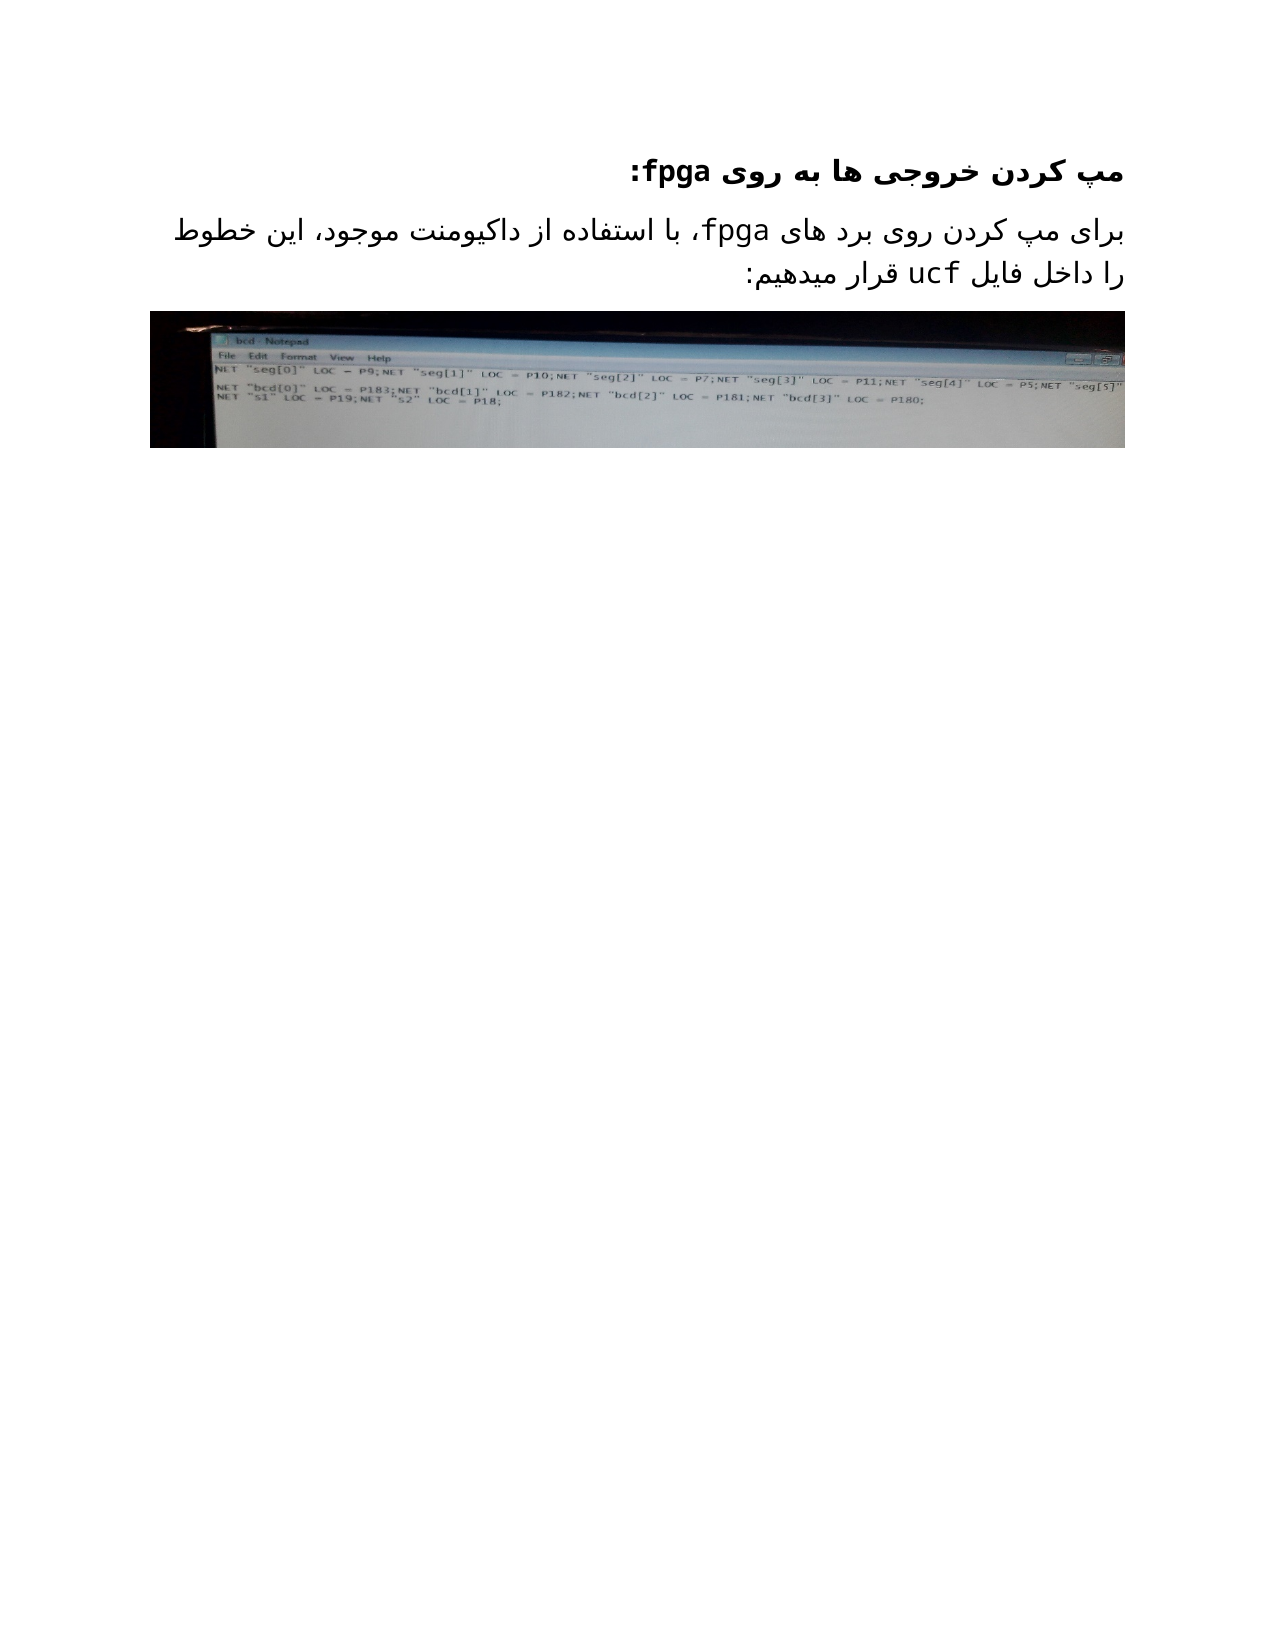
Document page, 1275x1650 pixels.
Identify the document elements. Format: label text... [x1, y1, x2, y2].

text مپ کردن خروجی ها به روی fpga: [150, 150, 1125, 190]
text برای مپ کردن روی برد های fpga، با استفاده از داکیومنت موجود، این خطوط را داخل فایل ucf قرار میدهیم: [150, 209, 1125, 292]
picture [150, 311, 1125, 448]
